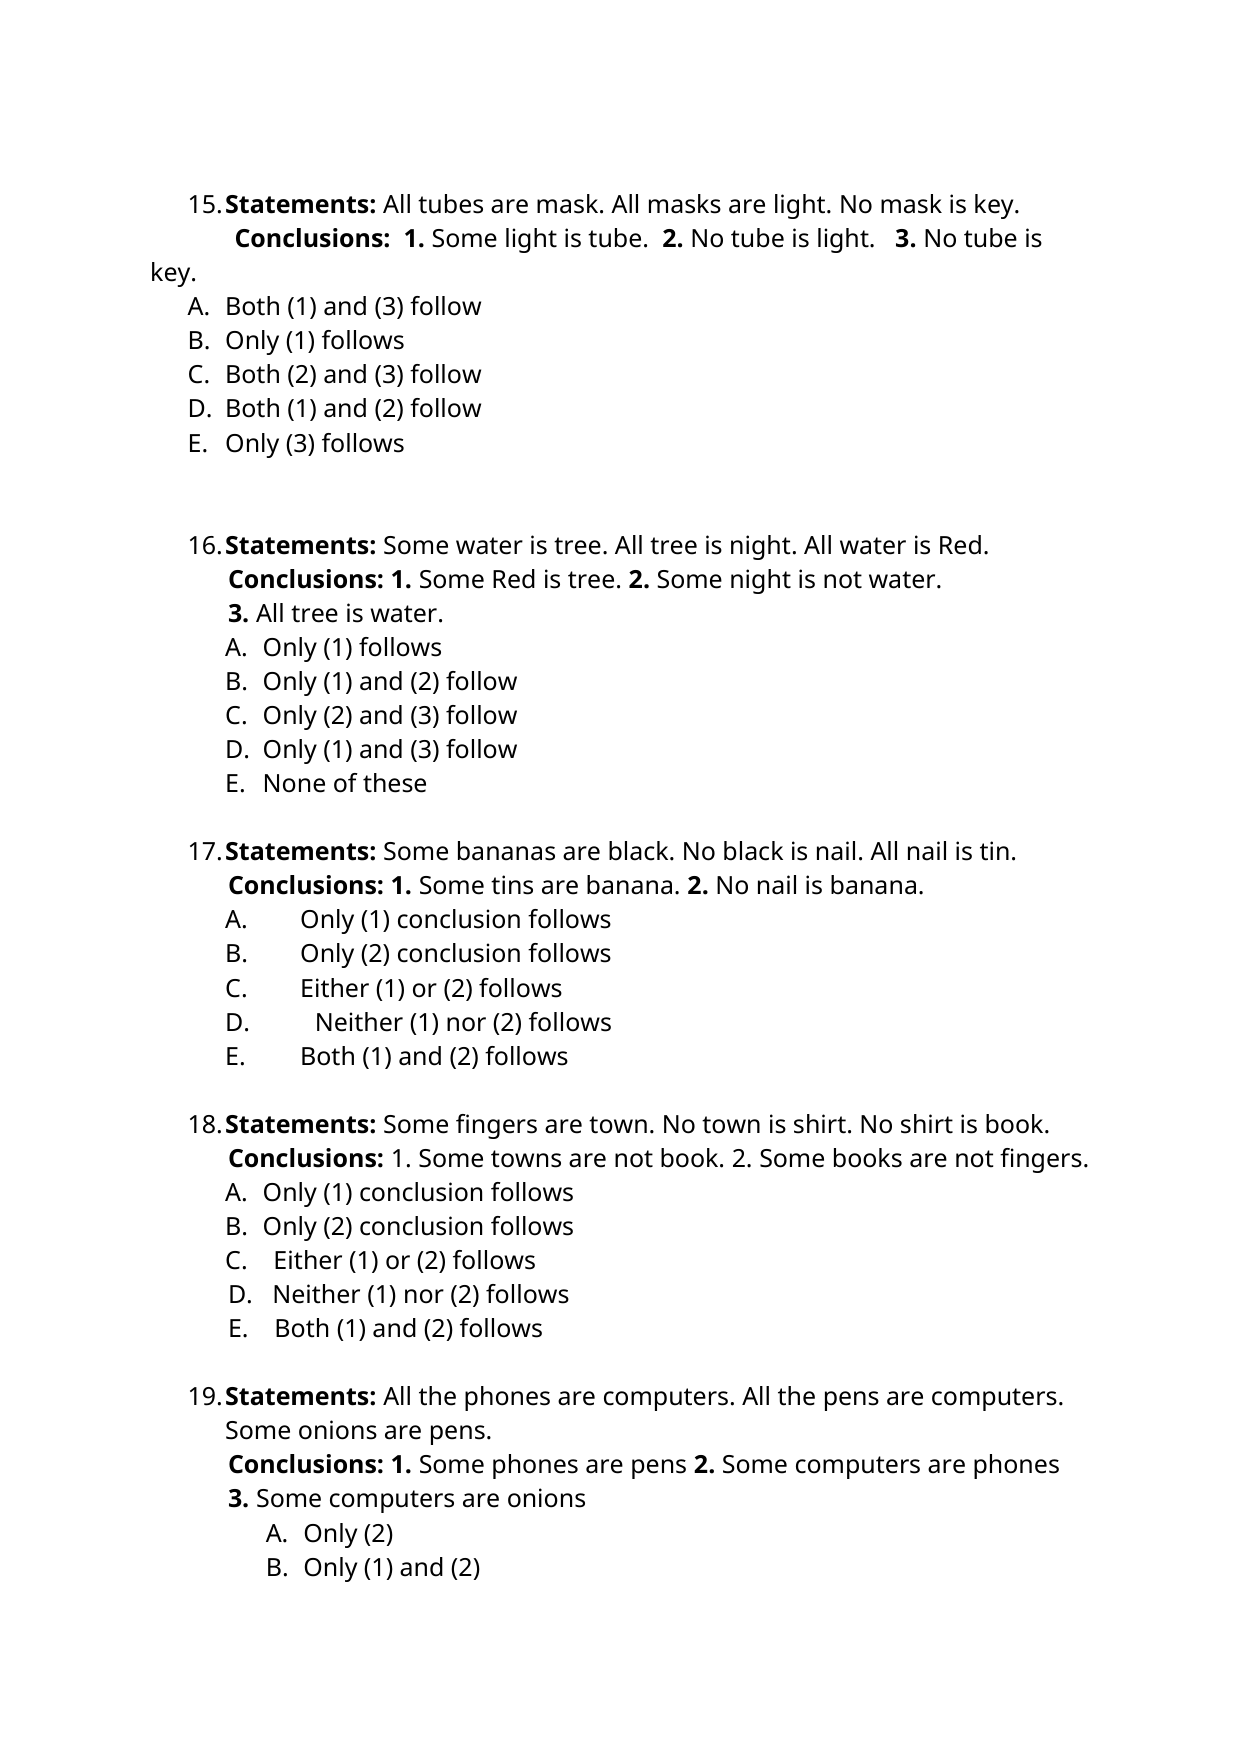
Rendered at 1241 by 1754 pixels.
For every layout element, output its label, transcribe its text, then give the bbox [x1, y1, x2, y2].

list B. Only (2) conclusion follows [225, 936, 1090, 970]
list Only (2) and (3) follow [225, 698, 1090, 732]
list Only (2) conclusion follows [225, 1209, 1090, 1243]
list Only (1) conclusion follows [225, 1174, 1090, 1209]
list Only (3) follows [187, 425, 1090, 459]
list Only (1) and (3) follow [225, 732, 1090, 766]
list A. Only (1) conclusion follows [225, 902, 1090, 936]
list C. Either (1) or (2) follows [225, 970, 1090, 1004]
list None of these [225, 766, 1090, 800]
list Both (1) and (2) follow [187, 391, 1090, 425]
list Only (1) follows [225, 629, 1090, 664]
text Conclusions: 1. Some towns are not book. 2. Some books are not fingers. [150, 1141, 1090, 1174]
text Conclusions: 1. Some tins are banana. 2. No nail is banana. [150, 868, 1090, 902]
text E. Both (1) and (2) follows [150, 1311, 1090, 1345]
list D. Neither (1) nor (2) follows [225, 1004, 1090, 1038]
text Conclusions: 1. Some phones are pens 2. Some computers are phones [150, 1447, 1090, 1481]
list Only (1) and (2) [266, 1549, 1090, 1583]
list Only (2) [266, 1515, 1090, 1549]
list E. Both (1) and (2) follows [225, 1038, 1090, 1072]
list Statements: All the phones are computers. All the pens are computers. Some onions are pens. [187, 1379, 1090, 1447]
text C. Either (1) or (2) follows [225, 1243, 1090, 1277]
text Conclusions: 1. Some light is tube. 2. No tube is light. 3. No tube is key. [150, 221, 1090, 289]
list Statements: Some fingers are town. No town is shirt. No shirt is book. [187, 1106, 1090, 1141]
list Statements: All tubes are mask. All masks are light. No mask is key. [187, 187, 1090, 221]
text D. Neither (1) nor (2) follows [150, 1277, 1090, 1311]
list Only (1) follows [187, 323, 1090, 357]
list Both (2) and (3) follow [187, 357, 1090, 391]
list Statements: Some bananas are black. No black is nail. All nail is tin. [187, 834, 1090, 868]
list Both (1) and (3) follow [187, 289, 1090, 323]
text 3. Some computers are onions [150, 1481, 1090, 1515]
text Conclusions: 1. Some Red is tree. 2. Some night is not water. [150, 561, 1090, 596]
list Only (1) and (2) follow [225, 664, 1090, 698]
text 3. All tree is water. [150, 596, 1090, 629]
list Statements: Some water is tree. All tree is night. All water is Red. [187, 527, 1090, 561]
